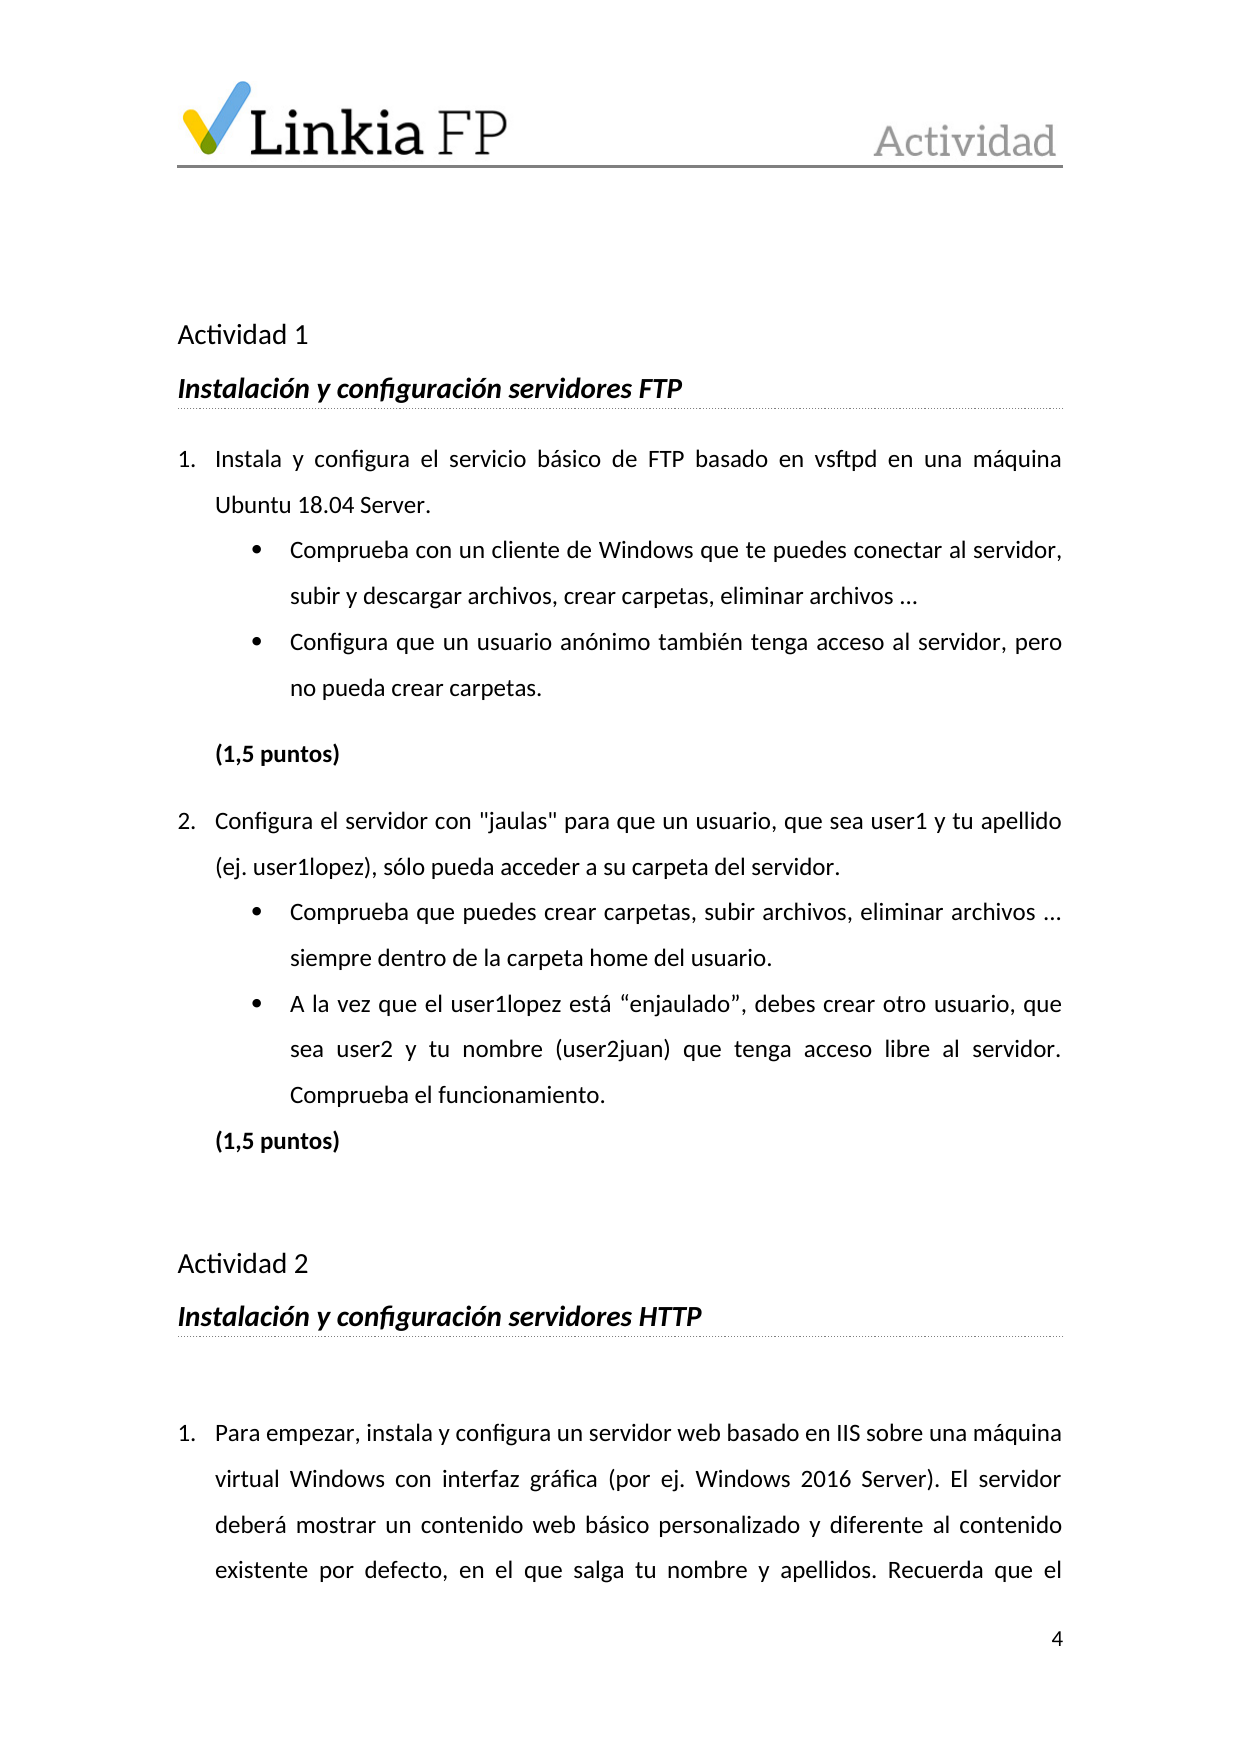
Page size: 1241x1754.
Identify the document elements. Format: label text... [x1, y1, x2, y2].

list (1,5 puntos) [215, 1125, 1063, 1156]
list Comprueba que puedes crear carpetas, subir archivos, eliminar archivos ... siempre dentro de la carpeta home del usuario. [252, 896, 1063, 973]
text Actividad 2 [177, 1245, 1063, 1281]
list Comprueba con un cliente de Windows que te puedes conectar al servidor, subir y descargar archivos, crear carpetas, eliminar archivos ... [252, 534, 1063, 611]
list Configura que un usuario anónimo también tenga acceso al servidor, pero no pueda crear carpetas. [252, 626, 1063, 702]
text Instalación y configuración servidores FTP [177, 370, 1063, 409]
text (1,5 puntos) [177, 738, 1063, 769]
list Configura el servidor con "jaulas" para que un usuario, que sea user1 y tu apellido (ej. user1lopez), sólo pueda acceder a su carpeta del servidor. [177, 805, 1063, 881]
picture [177, 73, 1063, 164]
text Actividad 1 [177, 316, 1063, 352]
text Instalación y configuración servidores HTTP [177, 1298, 1063, 1337]
list Instala y configura el servicio básico de FTP basado en vsftpd en una máquina Ubuntu 18.04 Server. [177, 443, 1063, 519]
list A la vez que el user1lopez está “enjaulado”, debes crear otro usuario, que sea user2 y tu nombre (user2juan) que tenga acceso libre al servidor. Comprueba el funcionamiento. [252, 988, 1063, 1110]
